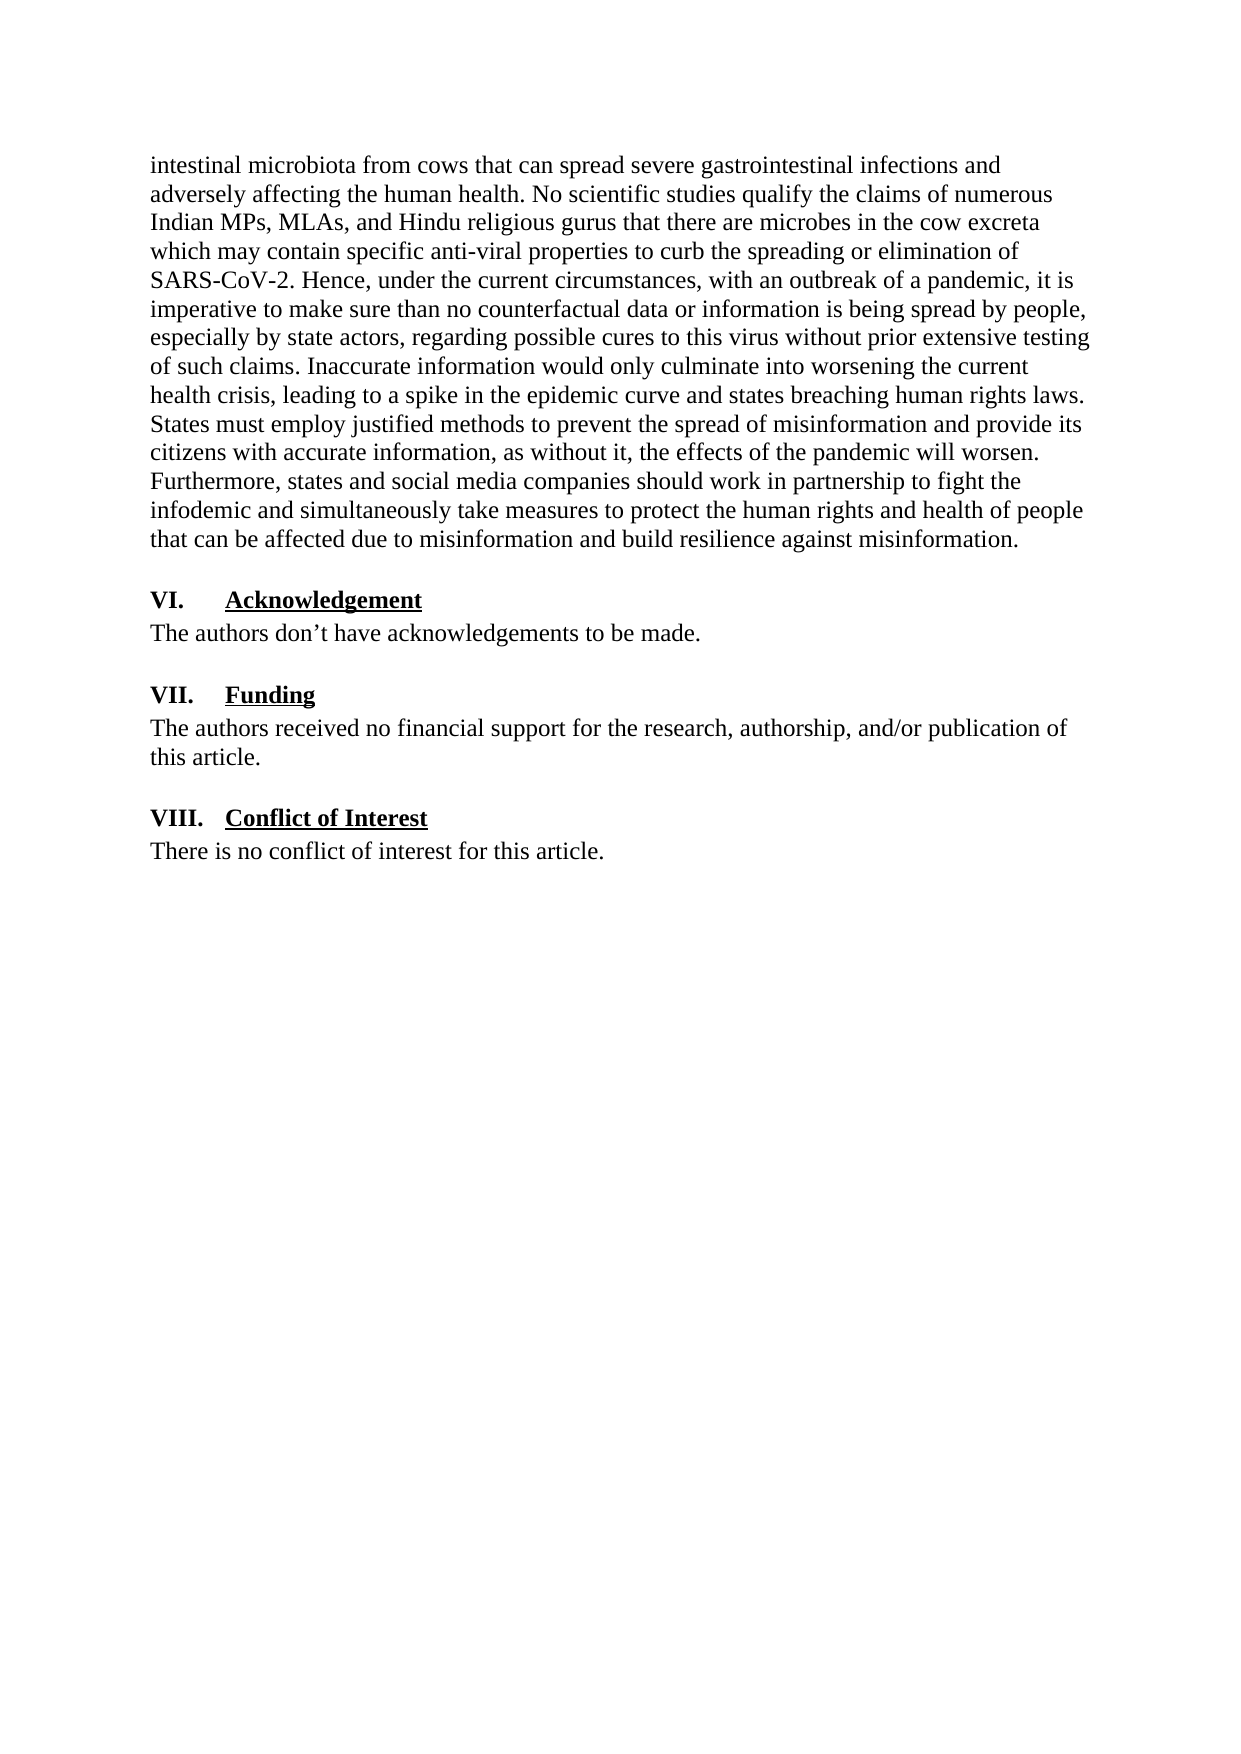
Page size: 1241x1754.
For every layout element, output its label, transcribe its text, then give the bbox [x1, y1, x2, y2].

text The authors don’t have acknowledgements to be made. [150, 618, 1090, 647]
subtitle Funding [150, 680, 1090, 709]
subtitle Conflict of Interest [150, 803, 1090, 832]
text Therefore, the consumption of cow urine or application of cow dung on one’s body might lead to more harm than good, with the possible zoonotic transmission of such gut and intestinal microbiota from cows that can spread severe gastrointestinal infections and adversely affecting the human health. No scientific studies qualify the claims of numerous Indian MPs, MLAs, and Hindu religious gurus that there are microbes in the cow excreta which may contain specific anti-viral properties to curb the spreading or elimination of SARS-CoV-2. Hence, under the current circumstances, with an outbreak of a pandemic, it is imperative to make sure than no counterfactual data or information is being spread by people, especially by state actors, regarding possible cures to this virus without prior extensive testing of such claims. Inaccurate information would only culminate into worsening the current health crisis, leading to a spike in the epidemic curve and states breaching human rights laws. States must employ justified methods to prevent the spread of misinformation and provide its citizens with accurate information, as without it, the effects of the pandemic will worsen. Furthermore, states and social media companies should work in partnership to fight the infodemic and simultaneously take measures to protect the human rights and health of people that can be affected due to misinformation and build resilience against misinformation. [150, 150, 1090, 552]
text There is no conflict of interest for this article. [150, 836, 1090, 865]
subtitle Acknowledgement [150, 585, 1090, 614]
text The authors received no financial support for the research, authorship, and/or publication of this article. [150, 713, 1090, 770]
